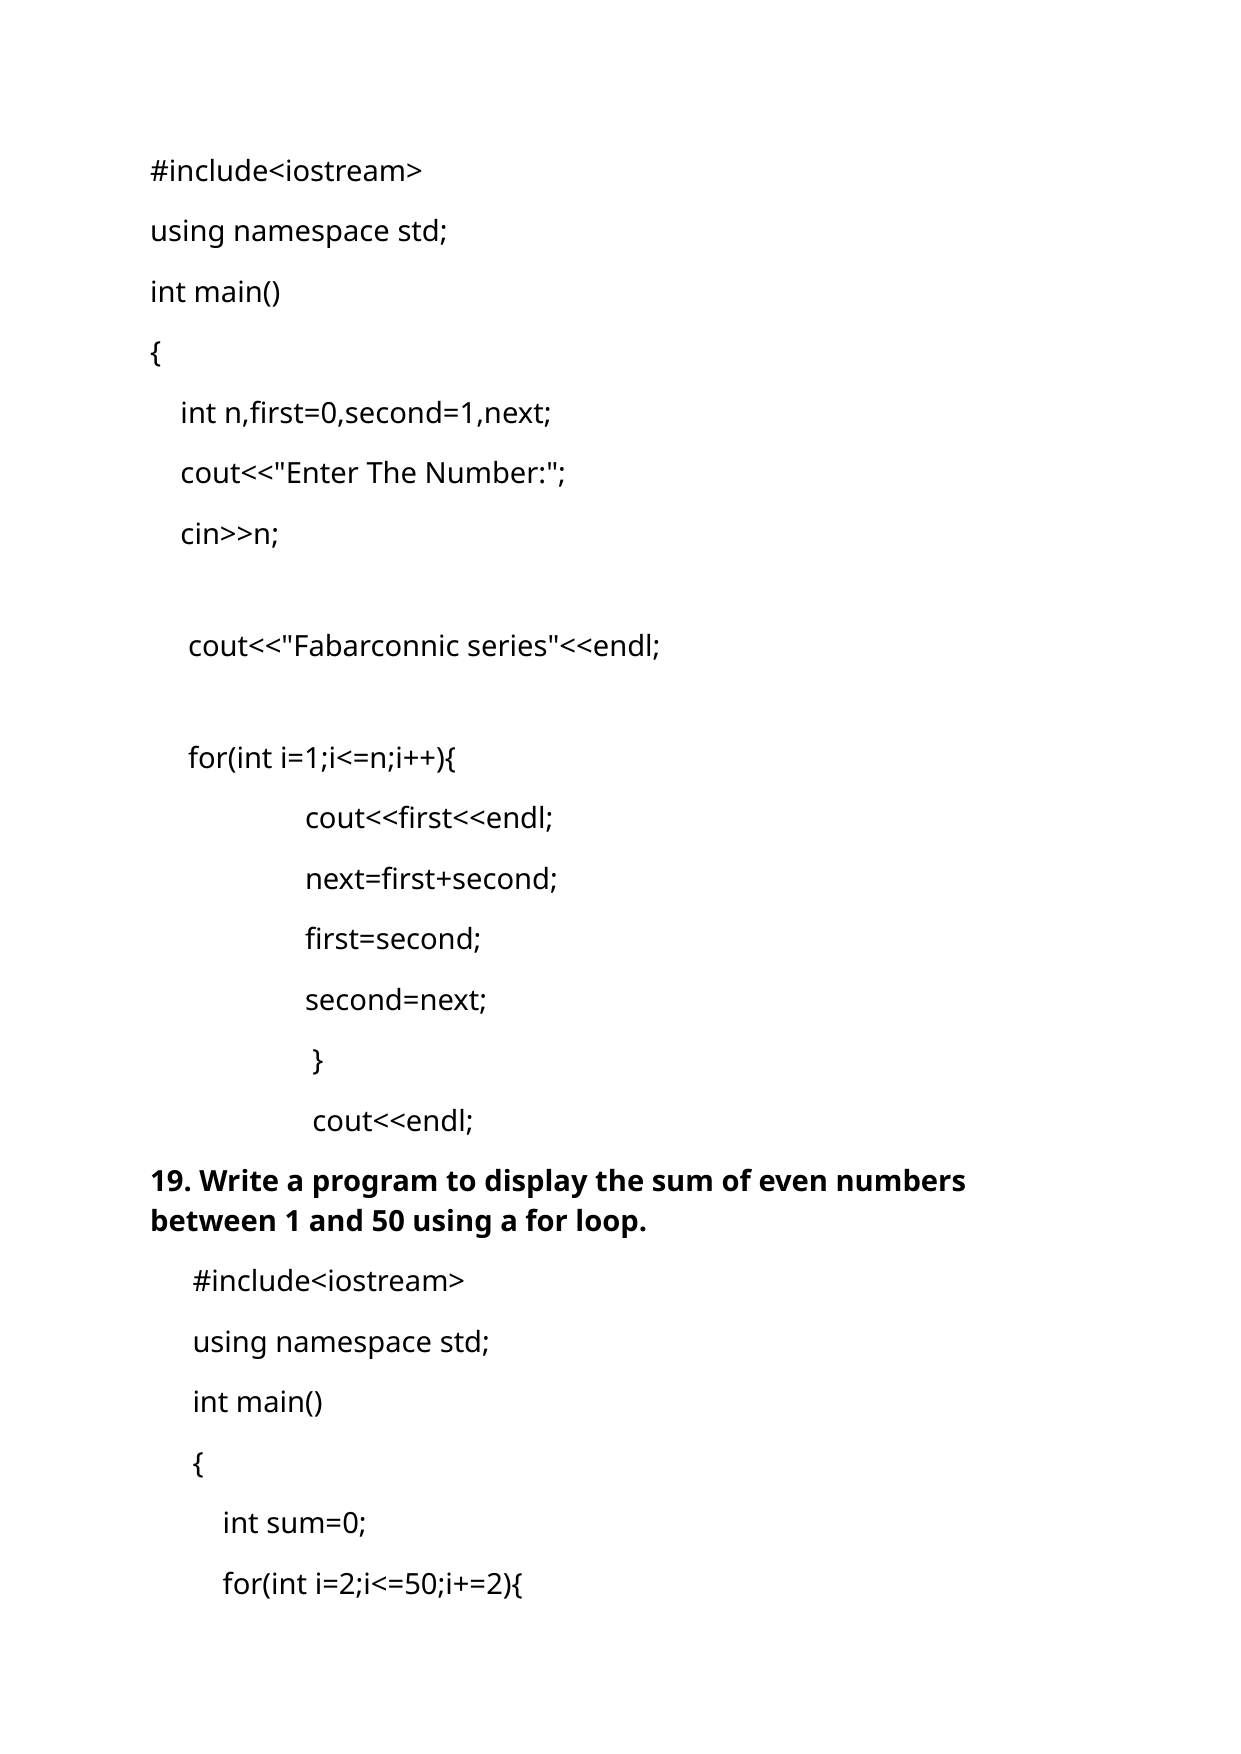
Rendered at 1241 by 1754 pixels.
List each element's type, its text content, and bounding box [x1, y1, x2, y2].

text for(int i=1;i<=n;i++){ [150, 737, 1090, 777]
text int main() [192, 1382, 1090, 1421]
text second=next; [150, 979, 1090, 1019]
text int main() [150, 271, 1090, 311]
text cout<<first<<endl; [150, 797, 1090, 837]
text } [150, 1039, 1090, 1079]
text using namespace std; [150, 211, 1090, 250]
text #include<iostream> [192, 1261, 1090, 1300]
text { [150, 332, 1090, 371]
text cout<<"Enter The Number:"; [150, 453, 1090, 492]
text for(int i=2;i<=50;i+=2){ [192, 1563, 1090, 1603]
text cout<<"Fabarconnic series"<<endl; [150, 625, 1090, 665]
text cout<<endl; [150, 1100, 1090, 1140]
text #include<iostream> [150, 150, 1090, 190]
text { [192, 1442, 1090, 1482]
text cin>>n; [150, 513, 1090, 553]
text 19. Write a program to display the sum of even numbers between 1 and 50 using a for loop. [150, 1161, 1090, 1240]
text next=first+second; [150, 858, 1090, 898]
text int n,first=0,second=1,next; [150, 392, 1090, 432]
text using namespace std; [192, 1321, 1090, 1361]
text int sum=0; [192, 1503, 1090, 1542]
text first=second; [150, 918, 1090, 958]
